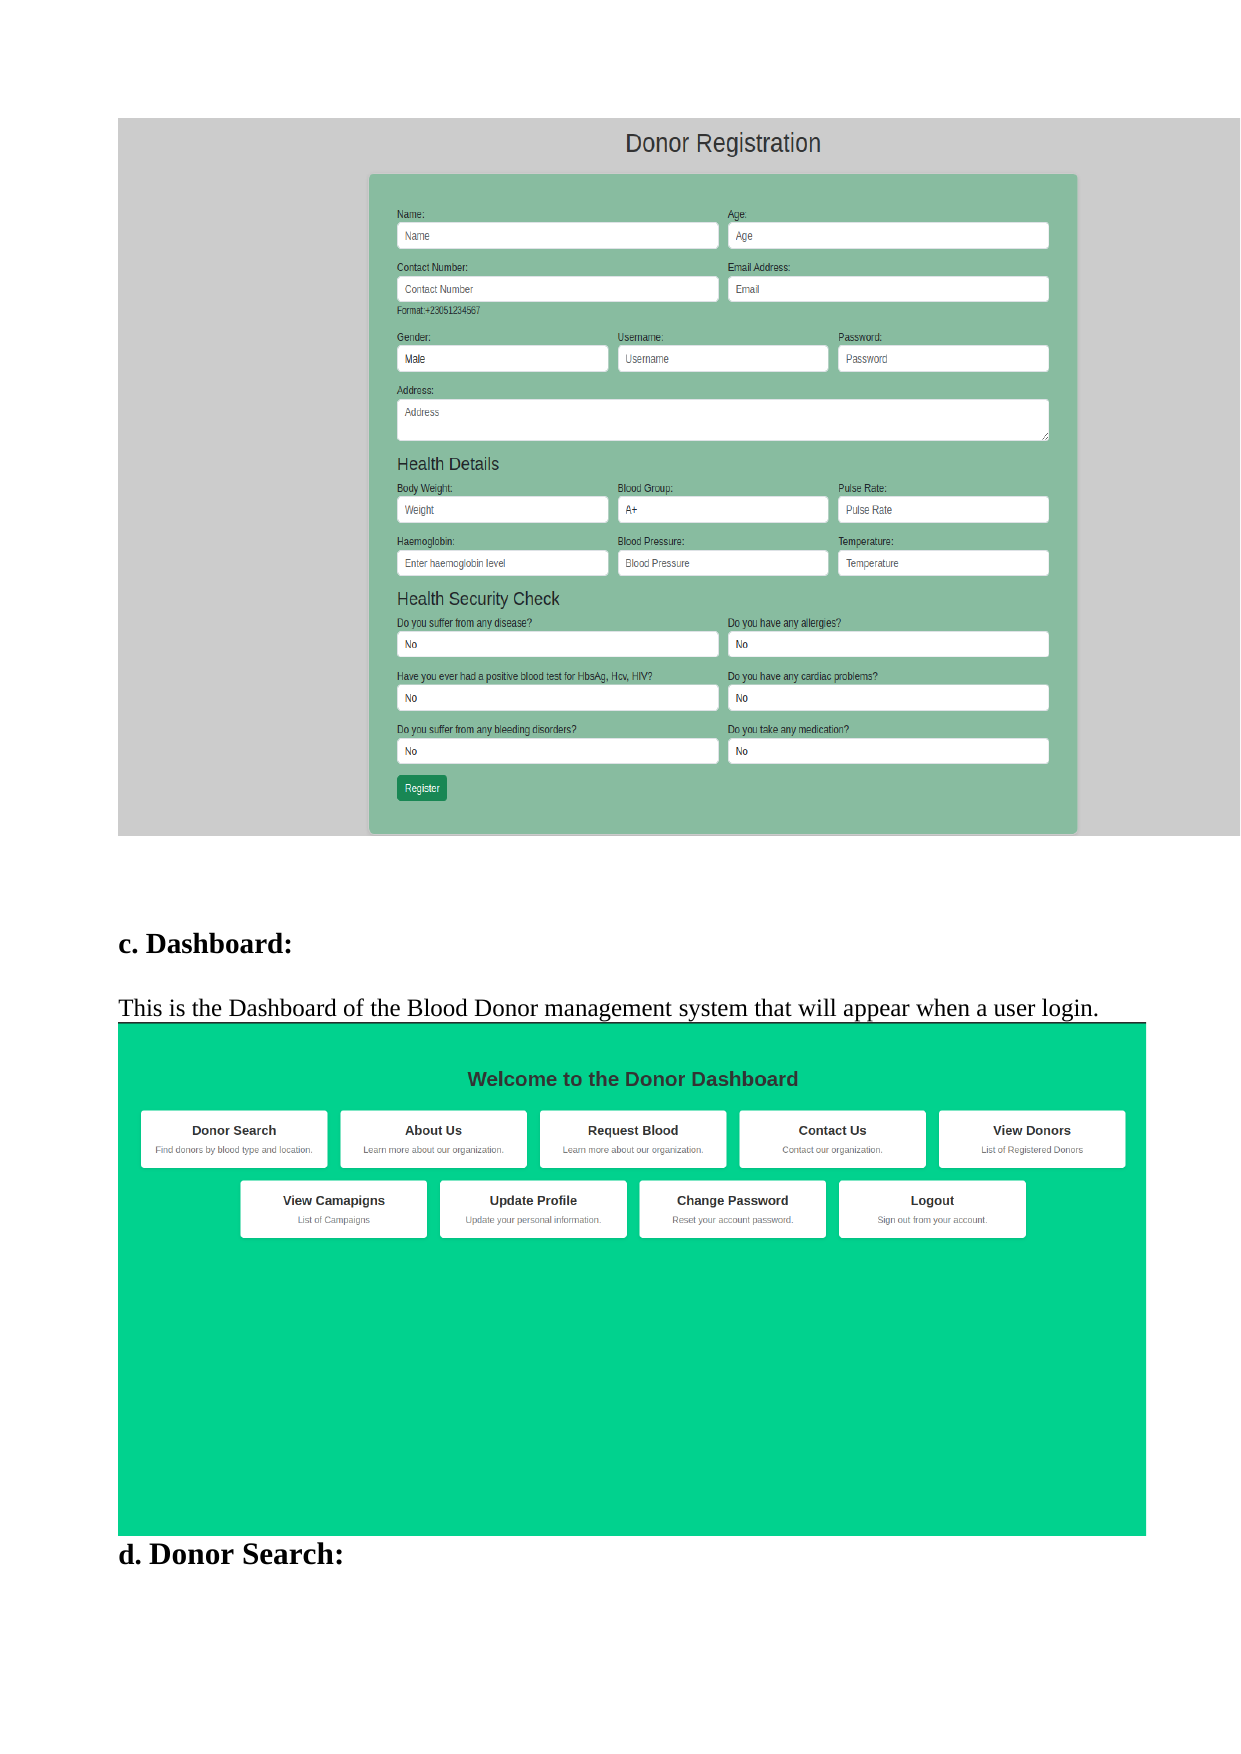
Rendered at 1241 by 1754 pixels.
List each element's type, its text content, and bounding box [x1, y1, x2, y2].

text This is the Dashboard of the Blood Donor management system that will appear when a user login. [118, 993, 1122, 1022]
text c. Dashboard: [118, 926, 1122, 960]
text d. Donor Search: [118, 1536, 1122, 1571]
picture [118, 118, 1241, 836]
picture [118, 1022, 1147, 1536]
